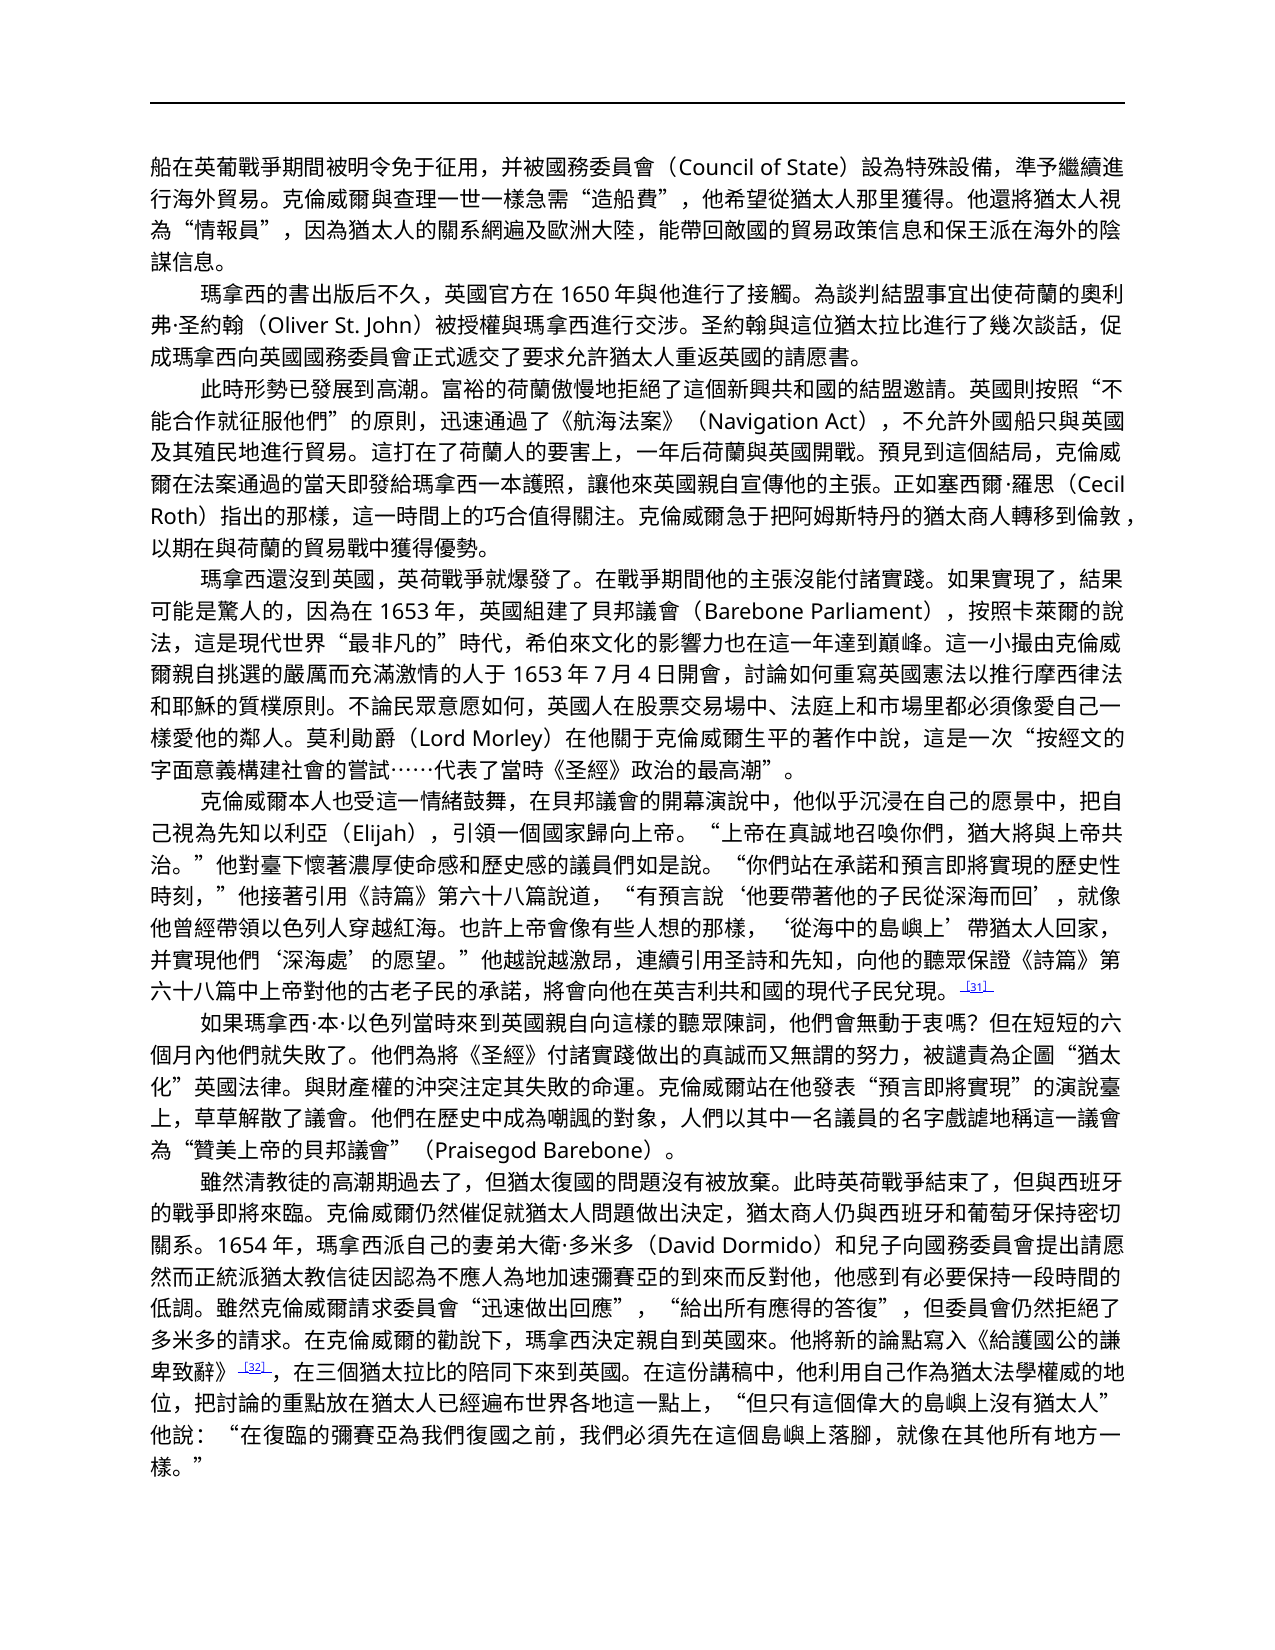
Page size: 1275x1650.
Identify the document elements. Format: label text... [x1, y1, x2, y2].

text 克倫威爾本人也受這一情緒鼓舞，在貝邦議會的開幕演說中，他似乎沉浸在自己的愿景中，把自己視為先知以利亞（Elijah），引領一個國家歸向上帝。“上帝在真誠地召喚你們，猶大將與上帝共治。”他對臺下懷著濃厚使命感和歷史感的議員們如是說。“你們站在承諾和預言即將實現的歷史性時刻，”他接著引用《詩篇》第六十八篇說道，“有預言說‘他要帶著他的子民從深海而回’，就像他曾經帶領以色列人穿越紅海。也許上帝會像有些人想的那樣，‘從海中的島嶼上’帶猶太人回家，并實現他們‘深海處’的愿望。”他越說越激昂，連續引用圣詩和先知，向他的聽眾保證《詩篇》第六十八篇中上帝對他的古老子民的承諾，將會向他在英吉利共和國的現代子民兌現。［31］ [150, 784, 1125, 1006]
text 如果瑪拿西·本·以色列當時來到英國親自向這樣的聽眾陳詞，他們會無動于衷嗎？但在短短的六個月內他們就失敗了。他們為將《圣經》付諸實踐做出的真誠而又無謂的努力，被譴責為企圖“猶太化”英國法律。與財產權的沖突注定其失敗的命運。克倫威爾站在他發表“預言即將實現”的演說臺上，草草解散了議會。他們在歷史中成為嘲諷的對象，人們以其中一名議員的名字戲謔地稱這一議會為“贊美上帝的貝邦議會”（Praisegod Barebone）。 [150, 1006, 1125, 1164]
text 瑪拿西還沒到英國，英荷戰爭就爆發了。在戰爭期間他的主張沒能付諸實踐。如果實現了，結果可能是驚人的，因為在1653年，英國組建了貝邦議會（Barebone Parliament），按照卡萊爾的說法，這是現代世界“最非凡的”時代，希伯來文化的影響力也在這一年達到巔峰。這一小撮由克倫威爾親自挑選的嚴厲而充滿激情的人于1653年7月4日開會，討論如何重寫英國憲法以推行摩西律法和耶穌的質樸原則。不論民眾意愿如何，英國人在股票交易場中、法庭上和市場里都必須像愛自己一樣愛他的鄰人。莫利勛爵（Lord Morley）在他關于克倫威爾生平的著作中說，這是一次“按經文的字面意義構建社會的嘗試……代表了當時《圣經》政治的最高潮”。 [150, 562, 1125, 784]
text 瑪拿西的書出版后不久，英國官方在1650年與他進行了接觸。為談判結盟事宜出使荷蘭的奧利弗·圣約翰（Oliver St. John）被授權與瑪拿西進行交涉。圣約翰與這位猶太拉比進行了幾次談話，促成瑪拿西向英國國務委員會正式遞交了要求允許猶太人重返英國的請愿書。 [150, 277, 1125, 372]
text 此時形勢已發展到高潮。富裕的荷蘭傲慢地拒絕了這個新興共和國的結盟邀請。英國則按照“不能合作就征服他們”的原則，迅速通過了《航海法案》（Navigation Act），不允許外國船只與英國及其殖民地進行貿易。這打在了荷蘭人的要害上，一年后荷蘭與英國開戰。預見到這個結局，克倫威爾在法案通過的當天即發給瑪拿西一本護照，讓他來英國親自宣傳他的主張。正如塞西爾·羅思（Cecil Roth）指出的那樣，這一時間上的巧合值得關注。克倫威爾急于把阿姆斯特丹的猶太商人轉移到倫敦，以期在與荷蘭的貿易戰中獲得優勢。 [150, 372, 1125, 562]
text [150, 150, 1125, 277]
text 雖然清教徒的高潮期過去了，但猶太復國的問題沒有被放棄。此時英荷戰爭結束了，但與西班牙的戰爭即將來臨。克倫威爾仍然催促就猶太人問題做出決定，猶太商人仍與西班牙和葡萄牙保持密切關系。1654年，瑪拿西派自己的妻弟大衛·多米多（David Dormido）和兒子向國務委員會提出請愿。然而正統派猶太教信徒因認為不應人為地加速彌賽亞的到來而反對他，他感到有必要保持一段時間的低調。雖然克倫威爾請求委員會“迅速做出回應”，“給出所有應得的答復”，但委員會仍然拒絕了多米多的請求。在克倫威爾的勸說下，瑪拿西決定親自到英國來。他將新的論點寫入《給護國公的謙卑致辭》［32］，在三個猶太拉比的陪同下來到英國。在這份講稿中，他利用自己作為猶太法學權威的地位，把討論的重點放在猶太人已經遍布世界各地這一點上，“但只有這個偉大的島嶼上沒有猶太人”。他說：“在復臨的彌賽亞為我們復國之前，我們必須先在這個島嶼上落腳，就像在其他所有地方一樣。” [150, 1164, 1125, 1481]
